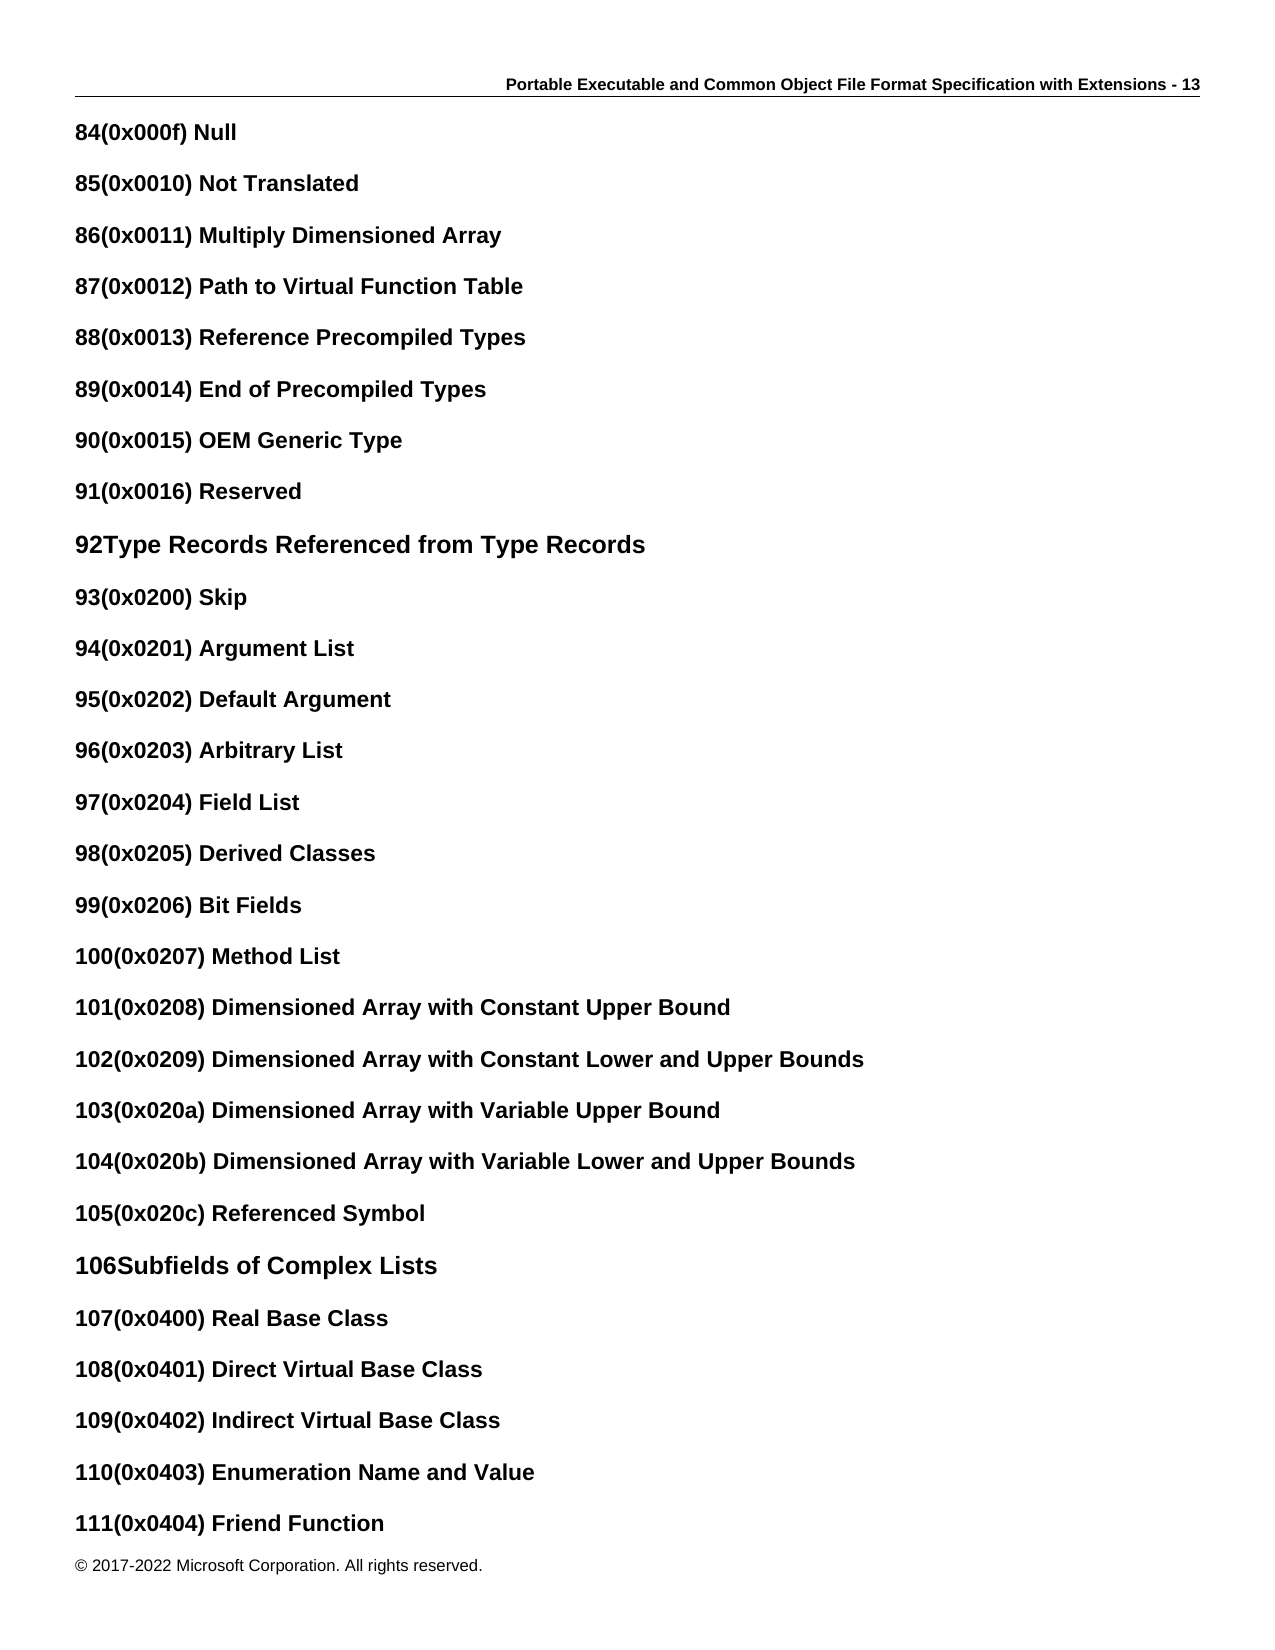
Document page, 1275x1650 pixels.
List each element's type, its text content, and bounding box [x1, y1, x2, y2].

subtitle (0x0200) Skip [75, 583, 1200, 610]
subtitle (0x0401) Direct Virtual Base Class [75, 1356, 1200, 1382]
subtitle (0x0203) Arbitrary List [75, 737, 1200, 764]
subtitle (0x0013) Reference Precompiled Types [75, 324, 1200, 351]
subtitle (0x0404) Friend Function [75, 1510, 1200, 1537]
subtitle (0x0403) Enumeration Name and Value [75, 1459, 1200, 1485]
subtitle (0x0010) Not Translated [75, 170, 1200, 197]
subtitle (0x0207) Method List [75, 943, 1200, 969]
subtitle (0x020a) Dimensioned Array with Variable Upper Bound [75, 1097, 1200, 1123]
subtitle (0x0015) OEM Generic Type [75, 427, 1200, 453]
subtitle (0x0014) End of Precompiled Types [75, 376, 1200, 402]
subtitle (0x0012) Path to Virtual Function Table [75, 273, 1200, 299]
subtitle Subfields of Complex Lists [75, 1251, 1200, 1280]
subtitle (0x0402) Indirect Virtual Base Class [75, 1407, 1200, 1434]
subtitle (0x0208) Dimensioned Array with Constant Upper Bound [75, 994, 1200, 1021]
subtitle (0x0201) Argument List [75, 635, 1200, 661]
subtitle (0x0016) Reserved [75, 478, 1200, 505]
subtitle (0x0205) Derived Classes [75, 840, 1200, 867]
subtitle Type Records Referenced from Type Records [75, 530, 1200, 558]
subtitle (0x000f) Null [75, 119, 1200, 145]
subtitle (0x020c) Referenced Symbol [75, 1200, 1200, 1226]
subtitle (0x0206) Bit Fields [75, 892, 1200, 918]
subtitle (0x0209) Dimensioned Array with Constant Lower and Upper Bounds [75, 1046, 1200, 1072]
subtitle (0x0202) Default Argument [75, 686, 1200, 712]
subtitle (0x020b) Dimensioned Array with Variable Lower and Upper Bounds [75, 1148, 1200, 1175]
subtitle (0x0011) Multiply Dimensioned Array [75, 222, 1200, 248]
subtitle (0x0400) Real Base Class [75, 1305, 1200, 1331]
subtitle (0x0204) Field List [75, 789, 1200, 815]
